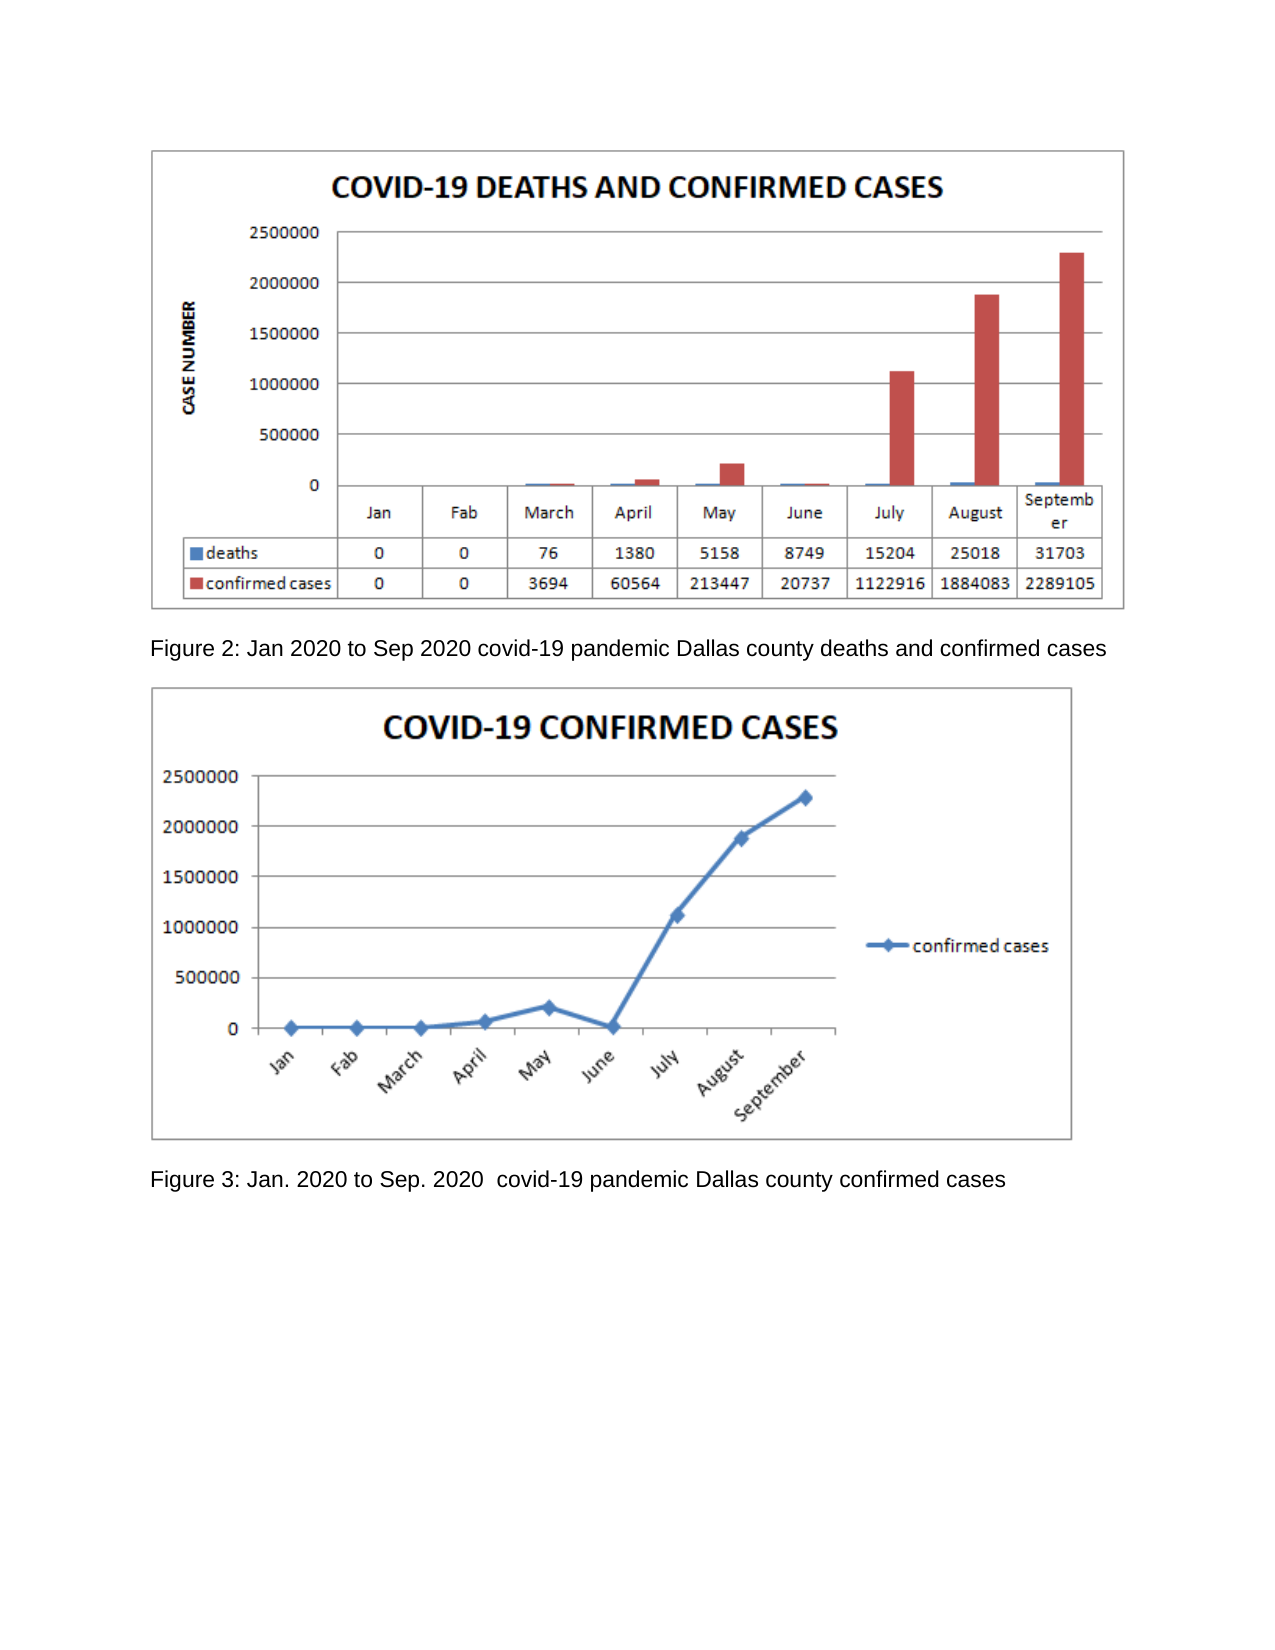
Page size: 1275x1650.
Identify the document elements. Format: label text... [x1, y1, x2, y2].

text Figure 3: Jan. 2020 to Sep. 2020 covid-19 pandemic Dallas county confirmed cases [150, 1166, 1125, 1193]
picture [150, 686, 1074, 1142]
picture [150, 150, 1125, 611]
text Figure 2: Jan 2020 to Sep 2020 covid-19 pandemic Dallas county deaths and confirmed cases [150, 635, 1125, 662]
